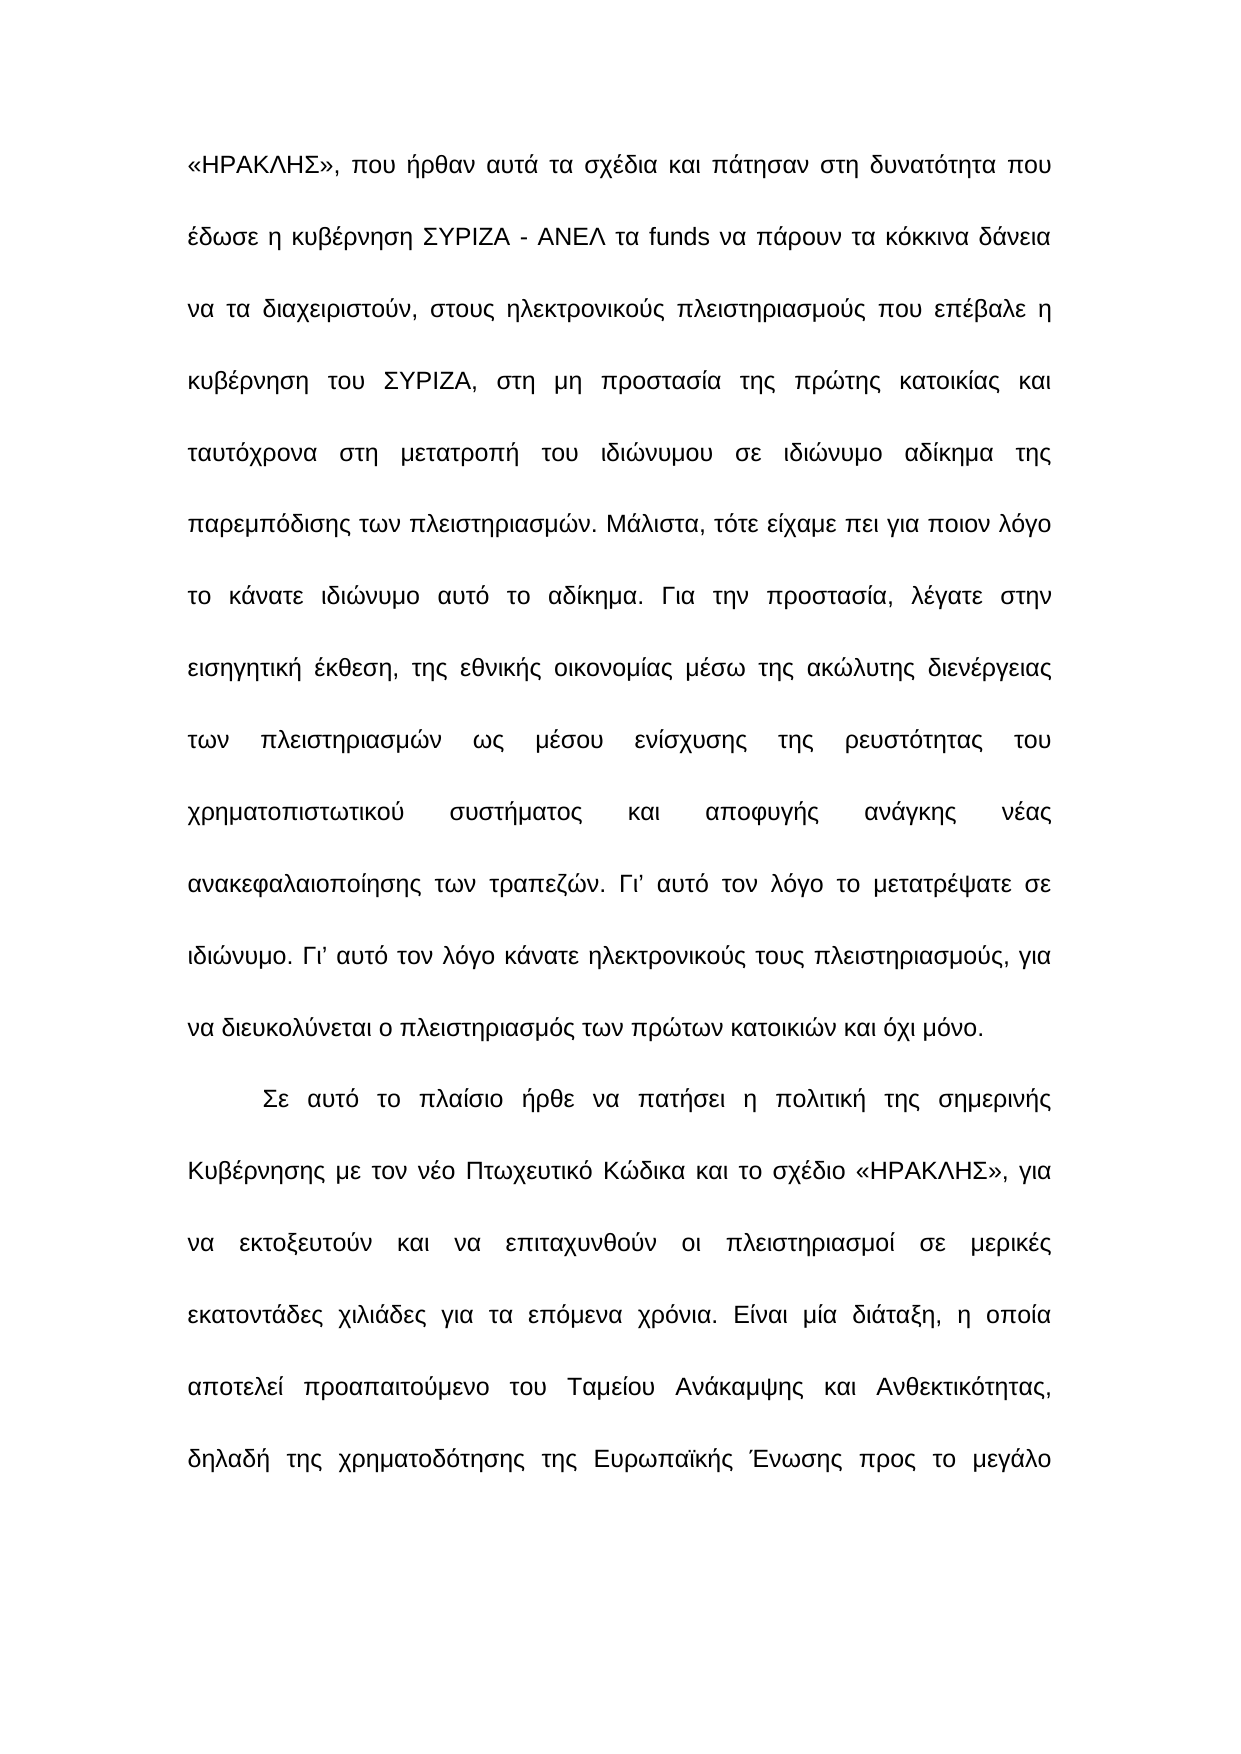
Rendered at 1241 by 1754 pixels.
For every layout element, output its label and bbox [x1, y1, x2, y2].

text [187, 1084, 1053, 1472]
text [187, 150, 1053, 1041]
